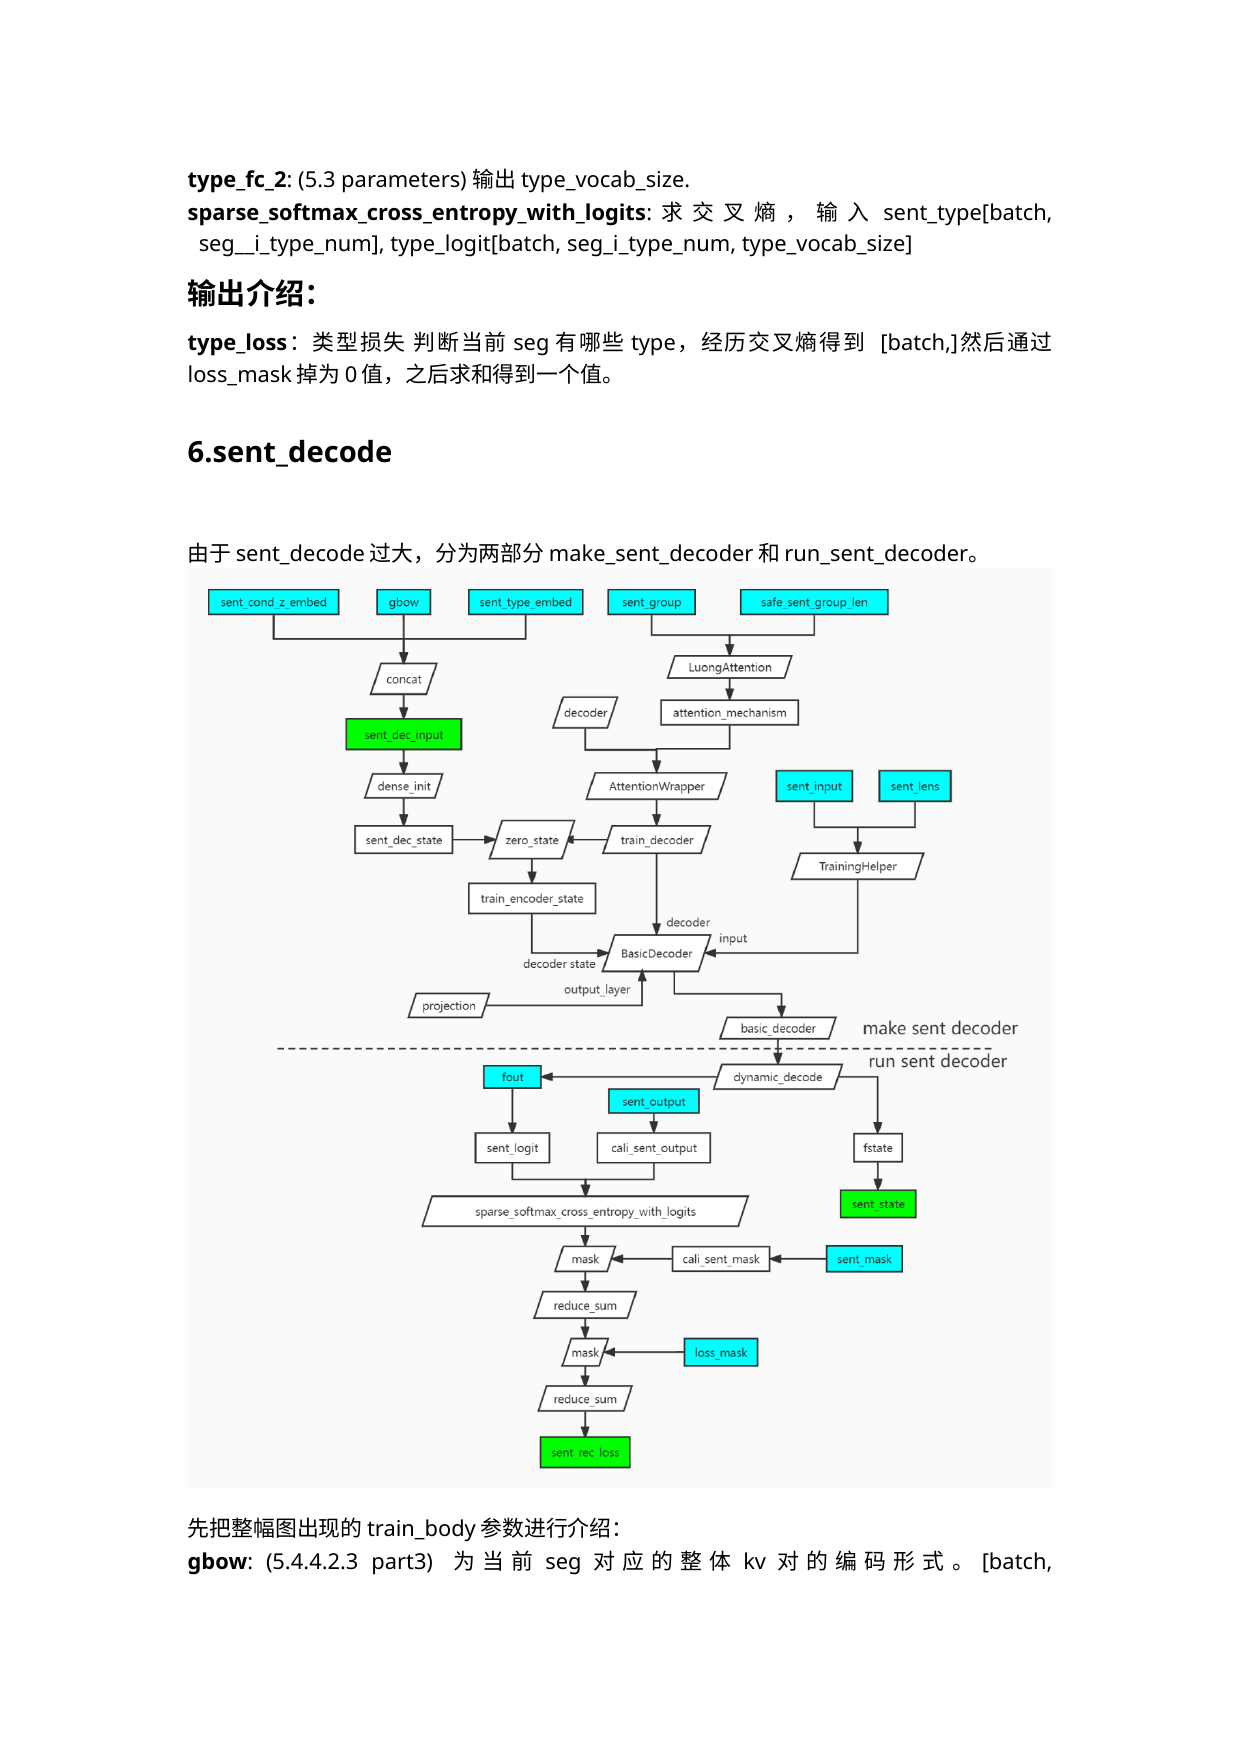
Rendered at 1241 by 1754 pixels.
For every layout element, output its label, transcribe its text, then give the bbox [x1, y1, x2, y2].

text 先把整幅图出现的train_body参数进行介绍： [187, 1511, 1053, 1543]
text type_fc_2: (5.3 parameters) 输出type_vocab_size. [187, 162, 1053, 194]
text 由于sent_decode过大，分为两部分make_sent_decoder和run_sent_decoder。 [187, 536, 1053, 568]
text sparse_softmax_cross_entropy_with_logits:求交叉熵，输入sent_type[batch, seg__i_type_num], type_logit[batch, seg_i_type_num, type_vocab_size] [187, 194, 1053, 259]
text type_loss：类型损失 判断当前seg有哪些type，经历交叉熵得到 [batch,]然后通过loss_mask掉为0值，之后求和得到一个值。 [187, 324, 1053, 389]
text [187, 1543, 1053, 1576]
text 输出介绍： [187, 259, 1053, 324]
picture [187, 568, 1053, 1488]
subtitle 6.sent_decode [187, 419, 1053, 484]
